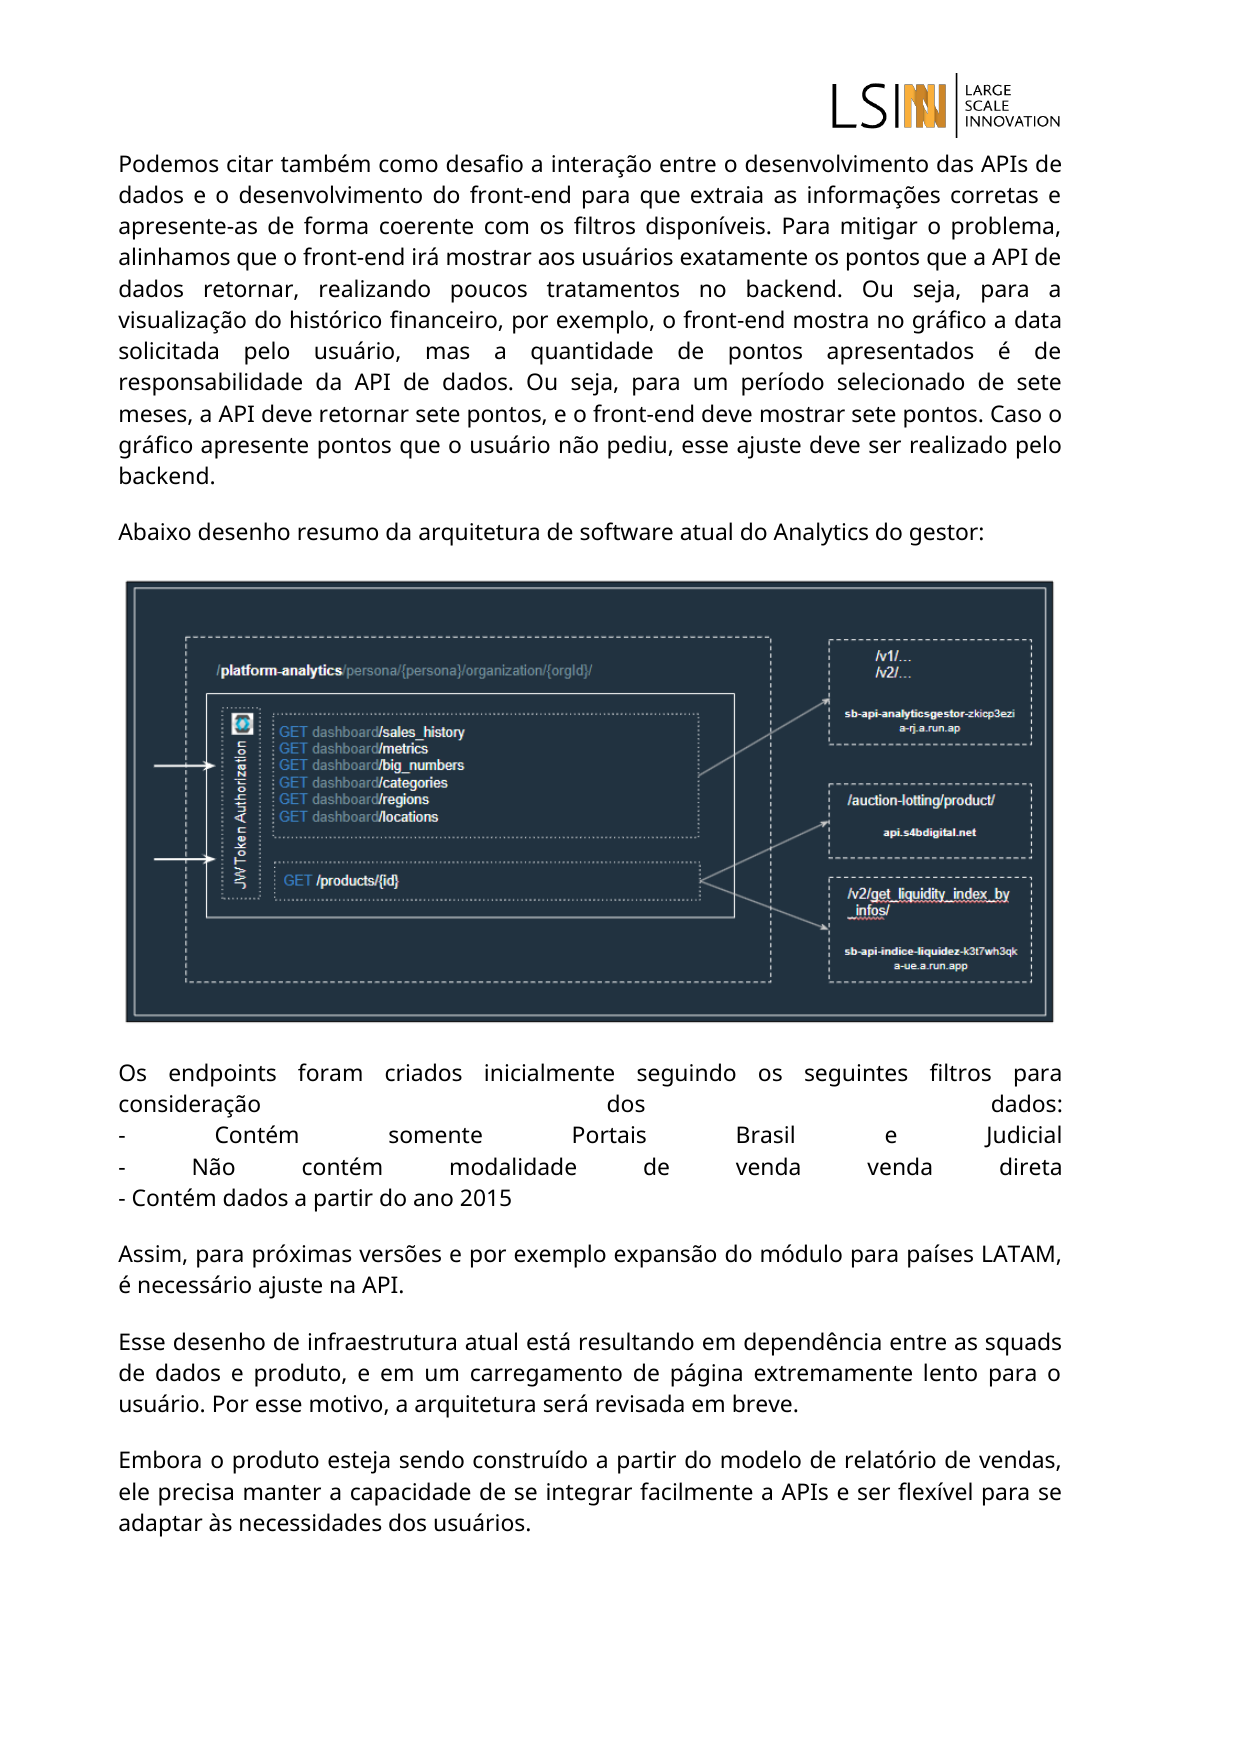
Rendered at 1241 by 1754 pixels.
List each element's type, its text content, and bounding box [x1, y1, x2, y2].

text Podemos citar também como desafio a interação entre o desenvolvimento das APIs de dados e o desenvolvimento do front-end para que extraia as informações corretas e apresente-as de forma coerente com os filtros disponíveis. Para mitigar o problema, alinhamos que o front-end irá mostrar aos usuários exatamente os pontos que a API de dados retornar, realizando poucos tratamentos no backend. Ou seja, para a visualização do histórico financeiro, por exemplo, o front-end mostra no gráfico a data solicitada pelo usuário, mas a quantidade de pontos apresentados é de responsabilidade da API de dados. Ou seja, para um período selecionado de sete meses, a API deve retornar sete pontos, e o front-end deve mostrar sete pontos. Caso o gráfico apresente pontos que o usuário não pediu, esse ajuste deve ser realizado pelo backend. [118, 148, 1063, 491]
text Embora o produto esteja sendo construído a partir do modelo de relatório de vendas, ele precisa manter a capacidade de se integrar facilmente a APIs e ser flexível para se adaptar às necessidades dos usuários. [118, 1444, 1063, 1538]
picture [118, 572, 1063, 1032]
text Os endpoints foram criados inicialmente seguindo os seguintes filtros para consideração dos dados: - Contém somente Portais Brasil e Judicial - Não contém modalidade de venda venda direta - Contém dados a partir do ano 2015 [118, 1057, 1063, 1213]
text Abaixo desenho resumo da arquitetura de software atual do Analytics do gestor: [118, 516, 1063, 548]
picture [824, 73, 1064, 138]
text Esse desenho de infraestrutura atual está resultando em dependência entre as squads de dados e produto, e em um carregamento de página extremamente lento para o usuário. Por esse motivo, a arquitetura será revisada em breve. [118, 1326, 1063, 1419]
text Assim, para próximas versões e por exemplo expansão do módulo para países LATAM, é necessário ajuste na API. [118, 1238, 1063, 1301]
